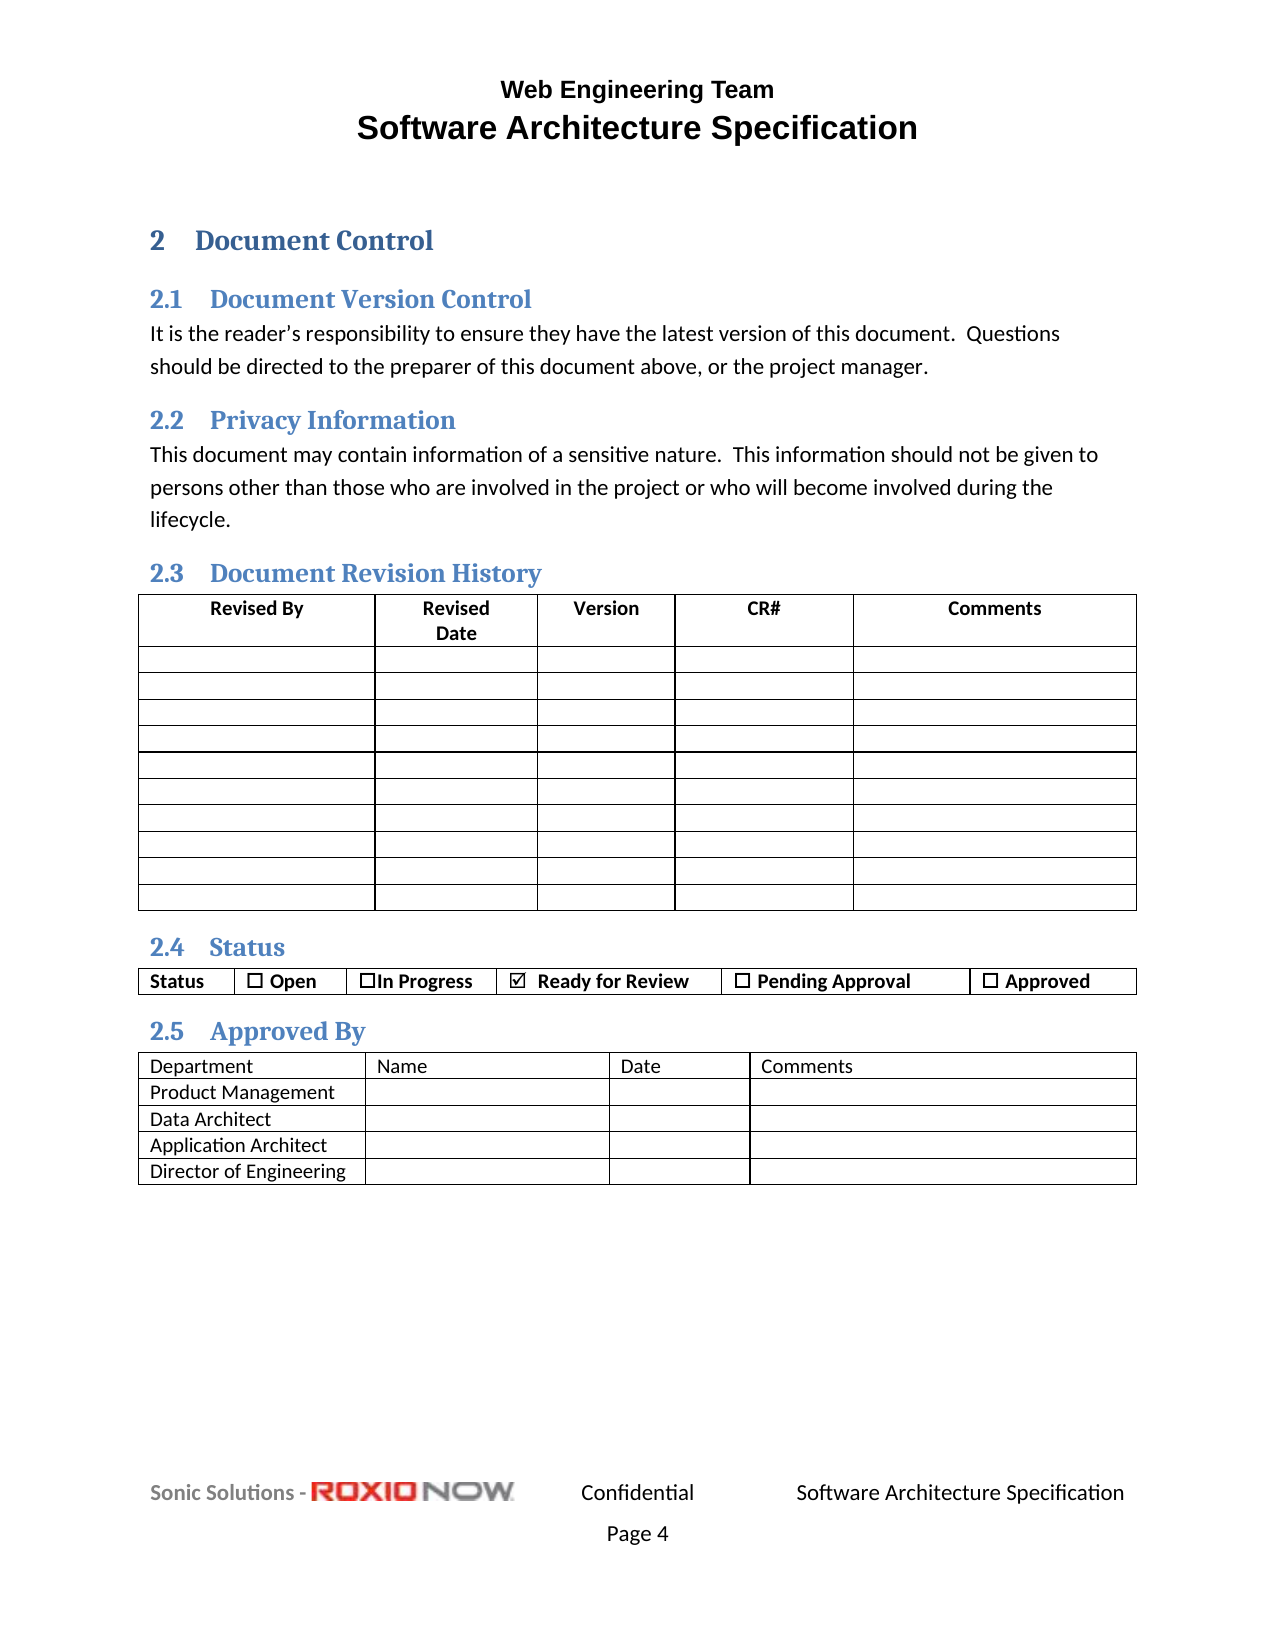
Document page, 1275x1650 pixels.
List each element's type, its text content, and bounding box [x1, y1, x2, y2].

table_cell [676, 832, 853, 857]
table_cell [538, 885, 674, 910]
table_cell [854, 805, 1136, 831]
subtitle Document Revision History [150, 558, 1125, 589]
table_cell [376, 726, 537, 751]
table_header CR# [676, 595, 853, 646]
table_cell [676, 858, 853, 884]
table_header Comments [854, 595, 1136, 646]
table_cell [376, 805, 537, 831]
table_cell [366, 1079, 609, 1105]
table_cell [139, 858, 374, 884]
table_cell [538, 832, 674, 857]
table_cell [376, 779, 537, 804]
subtitle Document Control [150, 224, 1125, 258]
table_cell [376, 832, 537, 857]
table_cell [538, 779, 674, 804]
table_cell [139, 753, 374, 778]
table_cell Product Management [139, 1079, 365, 1105]
table_cell [538, 753, 674, 778]
picture [311, 1482, 515, 1501]
table_cell [676, 779, 853, 804]
subtitle Status [150, 932, 1125, 963]
table_cell [610, 1106, 749, 1131]
table_cell [538, 700, 674, 725]
table_cell [366, 1106, 609, 1131]
table_cell [139, 805, 374, 831]
table_cell [538, 726, 674, 751]
table_cell [376, 673, 537, 698]
table_header Approved [971, 969, 1136, 994]
table_cell [139, 673, 374, 698]
table_cell [139, 779, 374, 804]
table_cell [538, 647, 674, 672]
table_cell [376, 885, 537, 910]
table_header Comments [751, 1053, 1136, 1078]
table_cell [751, 1106, 1136, 1131]
table_cell [854, 673, 1136, 698]
table_cell [676, 726, 853, 751]
subtitle Approved By [150, 1016, 1125, 1047]
table_header Date [610, 1053, 749, 1078]
table_cell [538, 805, 674, 831]
table_cell [139, 885, 374, 910]
table_header Revised Date [376, 595, 537, 646]
table_cell [538, 858, 674, 884]
table_cell [854, 779, 1136, 804]
table_header Pending Approval [722, 969, 969, 994]
table_cell [139, 700, 374, 725]
table_cell [610, 1079, 749, 1105]
table_cell [751, 1079, 1136, 1105]
table_cell Application Architect [139, 1132, 365, 1158]
table_cell [854, 832, 1136, 857]
table_cell [676, 805, 853, 831]
table_cell [676, 885, 853, 910]
table_cell [139, 647, 374, 672]
table_cell [139, 832, 374, 857]
table_cell [854, 885, 1136, 910]
table_cell [854, 726, 1136, 751]
table_cell [676, 700, 853, 725]
table_cell Director of Engineering [139, 1159, 365, 1184]
subtitle Document Version Control [150, 284, 1125, 315]
table_cell [854, 647, 1136, 672]
table_cell [366, 1132, 609, 1158]
table_cell [376, 647, 537, 672]
table_header Department [139, 1053, 365, 1078]
table_cell [610, 1159, 749, 1184]
table_cell [751, 1159, 1136, 1184]
table_header Version [538, 595, 674, 646]
table_cell [538, 673, 674, 698]
text It is the reader’s responsibility to ensure they have the latest version of this document. Questions should be directed to the preparer of this document above, or the project manager. [150, 319, 1125, 380]
table_cell [139, 726, 374, 751]
subtitle Privacy Information [150, 405, 1125, 436]
table_cell Data Architect [139, 1106, 365, 1131]
table_cell [366, 1159, 609, 1184]
table_cell [376, 858, 537, 884]
table_header Status [139, 969, 234, 994]
table_cell [676, 647, 853, 672]
table_cell [610, 1132, 749, 1158]
table_header Revised By [139, 595, 374, 646]
table_header Open [235, 969, 346, 994]
table_cell [376, 753, 537, 778]
table_header In Progress [347, 969, 496, 994]
table_cell [854, 858, 1136, 884]
table_cell [854, 753, 1136, 778]
table_header Ready for Review [497, 969, 721, 994]
table_cell [676, 673, 853, 698]
text This document may contain information of a sensitive nature. This information should not be given to persons other than those who are involved in the project or who will become involved during the lifecycle. [150, 441, 1125, 533]
table_cell [854, 700, 1136, 725]
table_cell [676, 753, 853, 778]
table_cell [751, 1132, 1136, 1158]
table_header Name [366, 1053, 609, 1078]
table_cell [376, 700, 537, 725]
